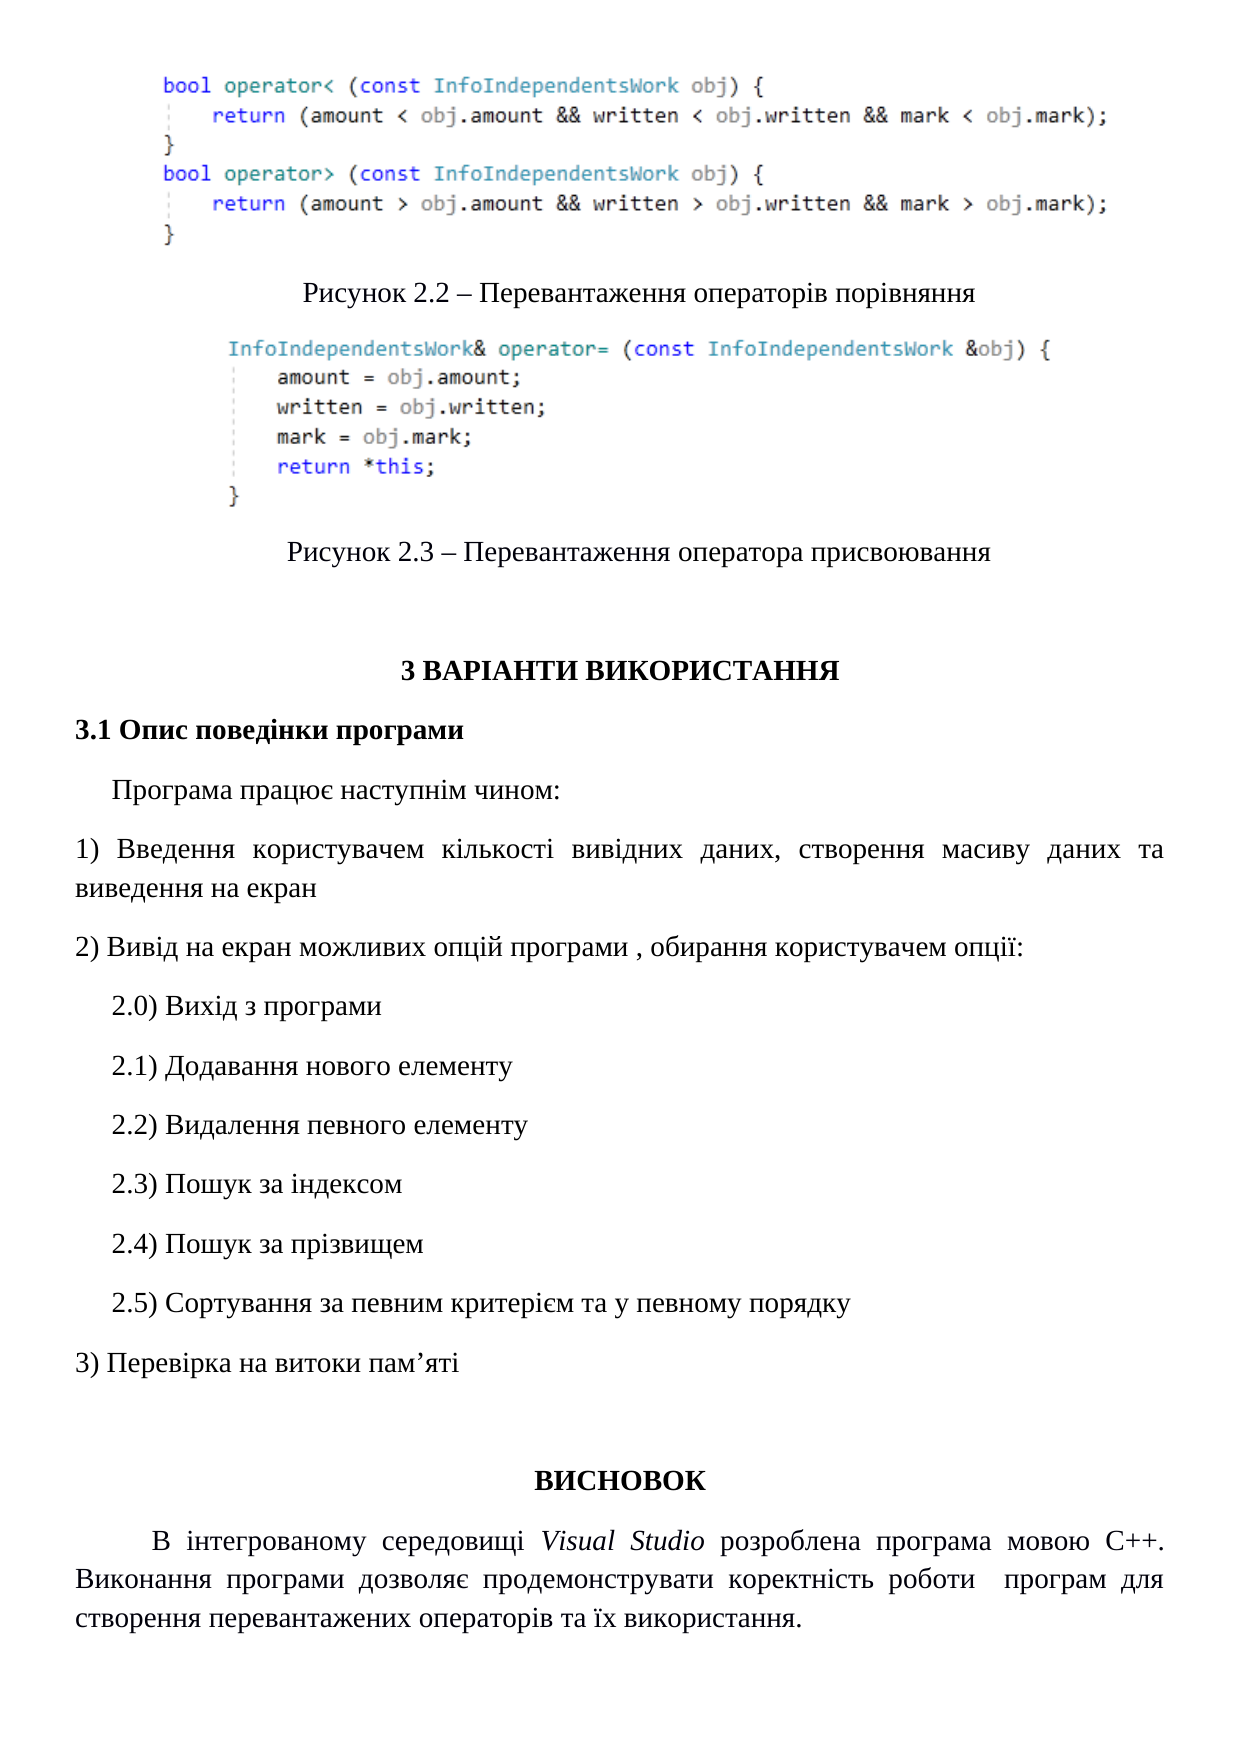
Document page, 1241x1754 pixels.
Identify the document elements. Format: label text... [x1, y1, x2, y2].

text 2.0) Вихід з програми [75, 988, 1165, 1022]
picture [217, 334, 1061, 510]
text 2.1) Додавання нового елементу [75, 1048, 1165, 1081]
text 2) Вивід на екран можливих опцій програми , обирання користувачем опції: [75, 929, 1165, 963]
text ВИСНОВОК [75, 1463, 1165, 1497]
text 2.3) Пошук за індексом [75, 1167, 1165, 1200]
text Рисунок 2.2 – Перевантаження операторів порівняння [112, 275, 1165, 308]
text В інтегрованому середовищі Visual Studio розроблена програма мовою С++. Виконання програми дозволяє продемонструвати коректність роботи програм для створення перевантажених операторів та їх використання. [75, 1523, 1165, 1633]
picture [159, 75, 1119, 250]
text 3) Перевірка на витоки пам’яті [75, 1345, 1165, 1378]
text 3.1 Опис поведінки програми [75, 712, 1165, 746]
text 2.4) Пошук за прізвищем [75, 1226, 1165, 1259]
text 2.2) Видалення певного елементу [75, 1107, 1165, 1141]
text Програма працює наступнім чином: [75, 772, 1165, 805]
text 2.5) Сортування за певним критерієм та у певному порядку [75, 1285, 1165, 1319]
text 3 ВАРІАНТИ ВИКОРИСТАННЯ [75, 653, 1165, 687]
text 1) Введення користувачем кількості вивідних даних, створення масиву даних та виведення на екран [75, 831, 1165, 903]
text Рисунок 2.3 – Перевантаження оператора присвоювання [112, 534, 1165, 568]
